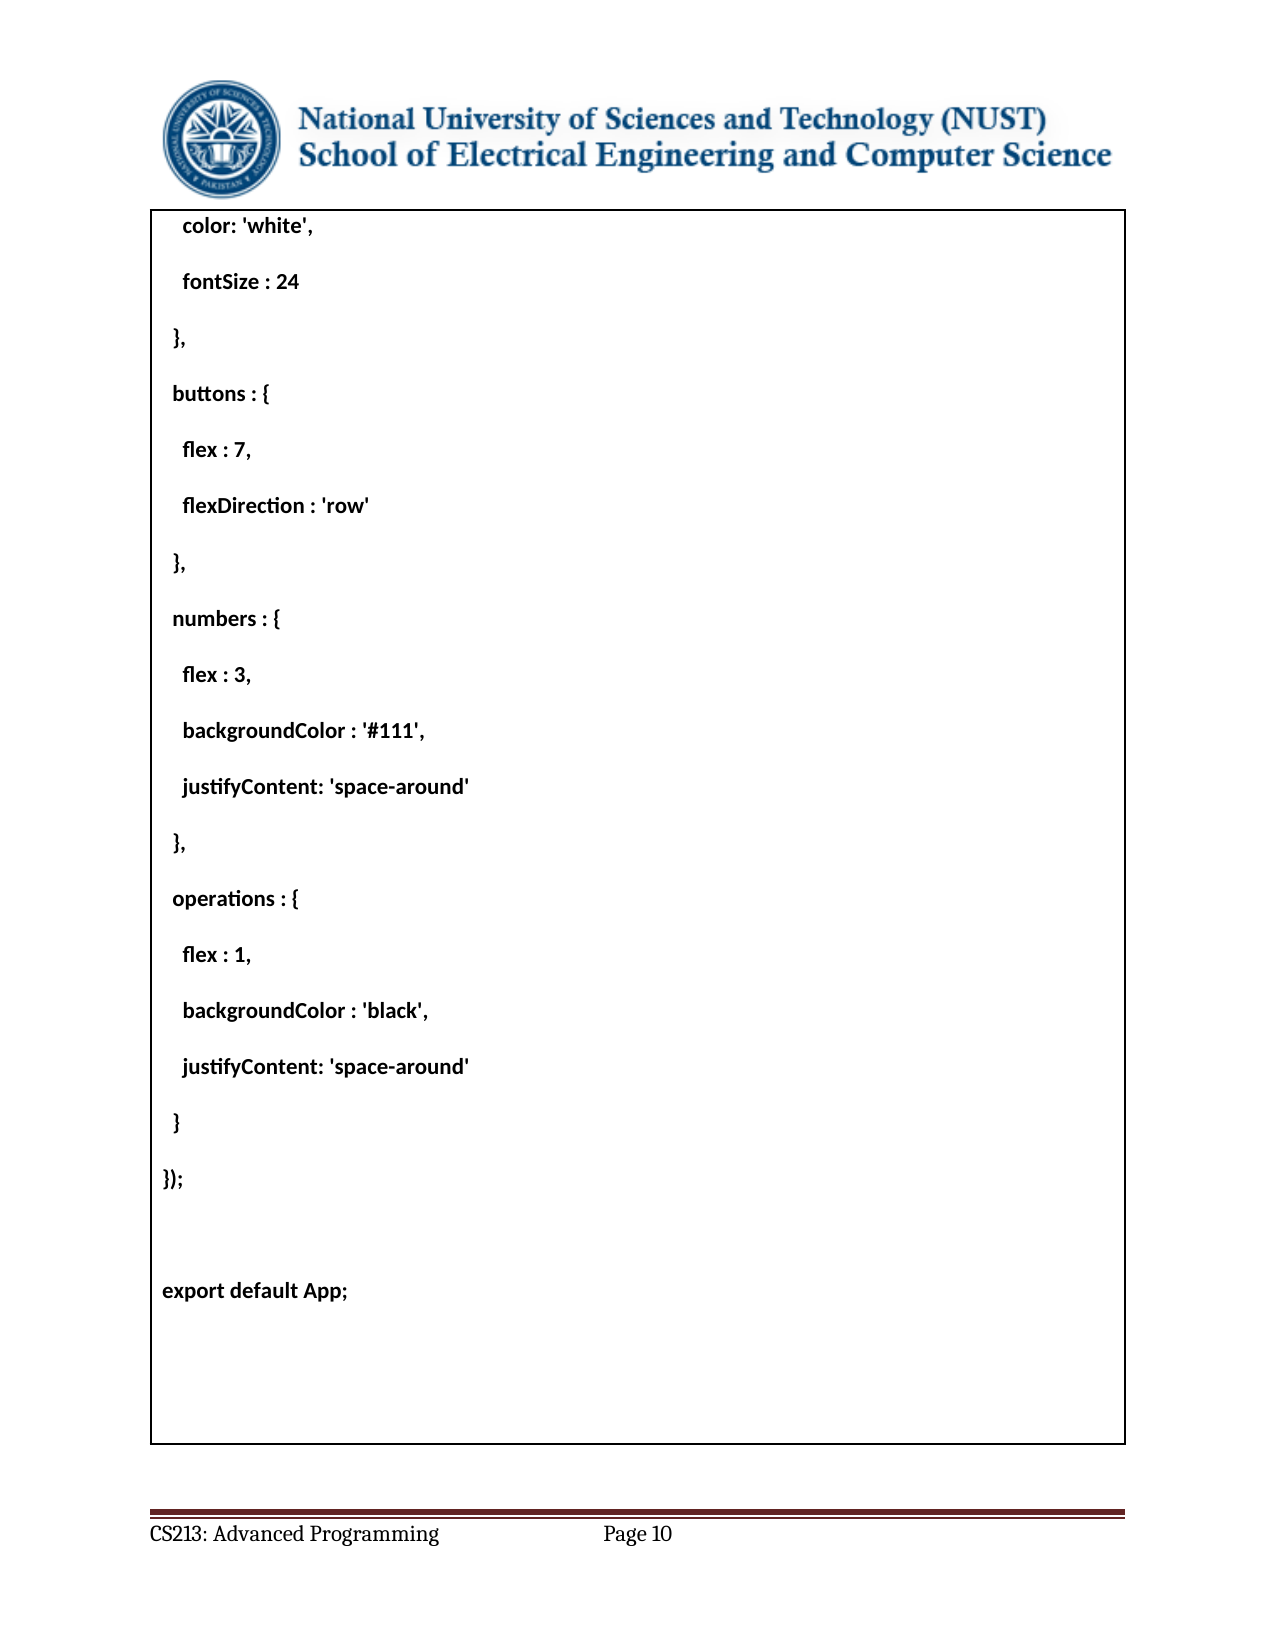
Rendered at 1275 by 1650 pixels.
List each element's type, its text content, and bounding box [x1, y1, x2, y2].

picture [150, 75, 1125, 209]
